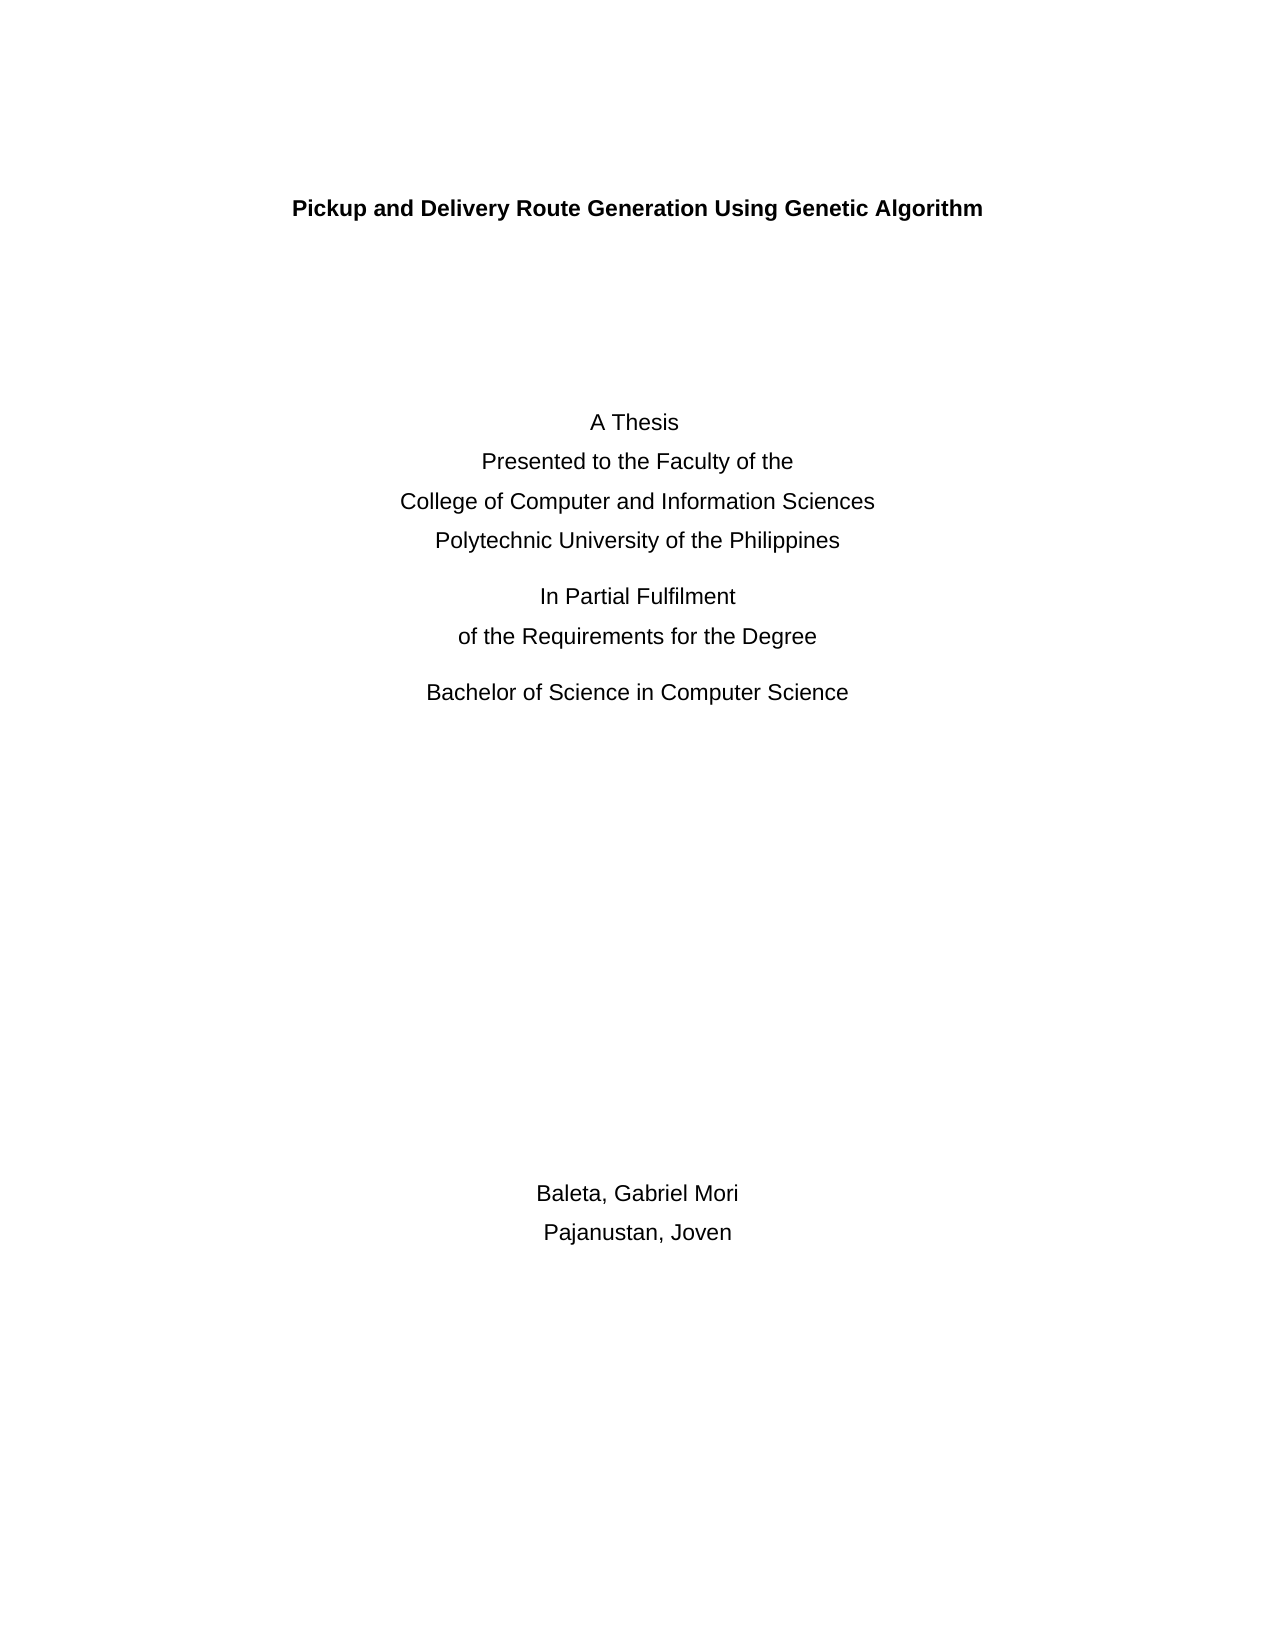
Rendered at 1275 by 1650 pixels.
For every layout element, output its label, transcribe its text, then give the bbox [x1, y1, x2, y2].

text Bachelor of Science in Computer Science [150, 679, 1125, 705]
text Pickup and Delivery Route Generation Using Genetic Algorithm [150, 195, 1125, 221]
text In Partial Fulfilment of the Requirements for the Degree [150, 583, 1125, 649]
text A Thesis Presented to the Faculty of the College of Computer and Information Sciences Polytechnic University of the Philippines [150, 409, 1125, 553]
text Pajanustan, Joven [150, 1219, 1125, 1246]
text Baleta, Gabriel Mori [150, 1180, 1125, 1206]
